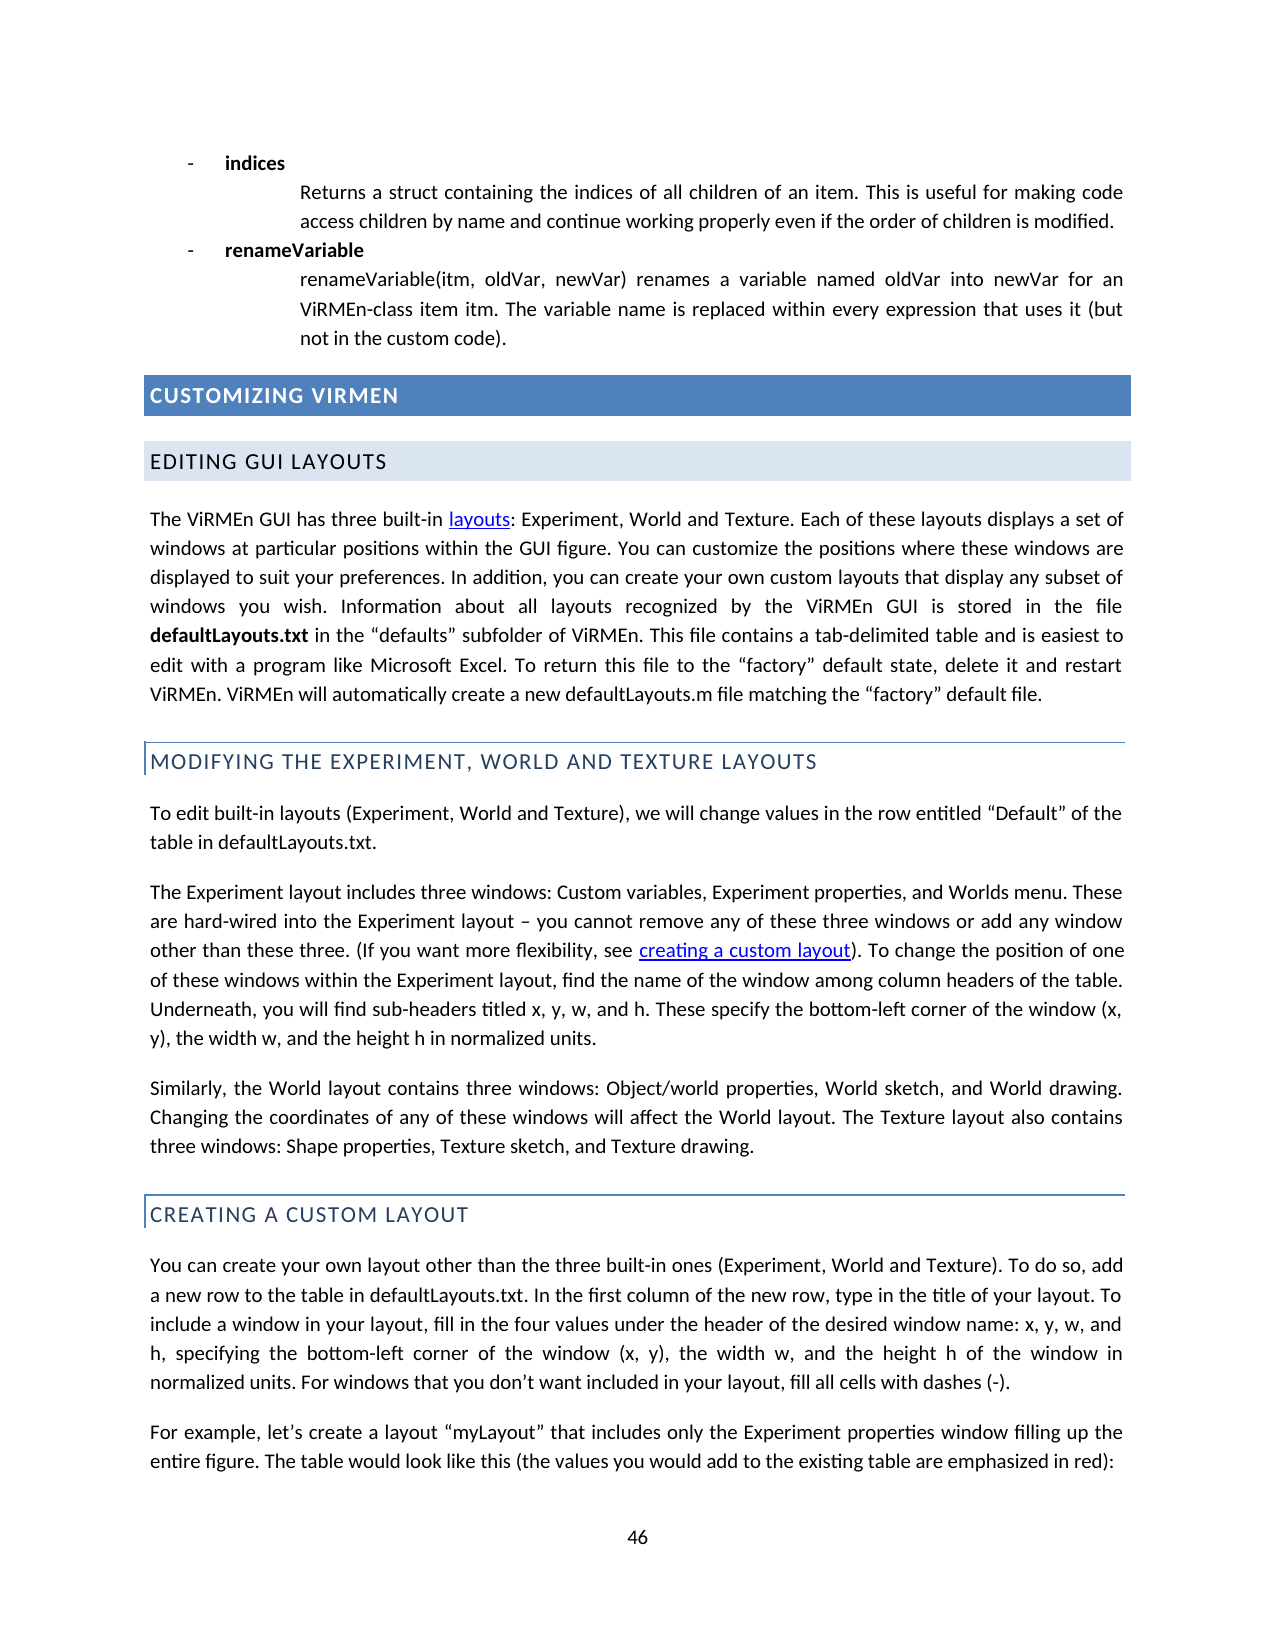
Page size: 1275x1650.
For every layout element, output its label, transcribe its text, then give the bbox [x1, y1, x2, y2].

subtitle Customizing ViRMEn [150, 381, 1125, 409]
list renameVariable(itm, oldVar, newVar) renames a variable named oldVar into newVar for an ViRMEn-class item itm. The variable name is replaced within every expression that uses it (but not in the custom code). [300, 267, 1125, 350]
text Similarly, the World layout contains three windows: Object/world properties, World sketch, and World drawing. Changing the coordinates of any of these windows will affect the World layout. The Texture layout also contains three windows: Shape properties, Texture sketch, and Texture drawing. [150, 1075, 1125, 1159]
subtitle Editing GUI layouts [150, 447, 1125, 475]
list indices [187, 150, 1125, 175]
text For example, let’s create a layout “myLayout” that includes only the Experiment properties window filling up the entire figure. The table would look like this (the values you would add to the existing table are emphasized in red): [150, 1419, 1125, 1474]
text The ViRMEn GUI has three built-in layouts: Experiment, World and Texture. Each of these layouts displays a set of windows at particular positions within the GUI figure. You can customize the positions where these windows are displayed to suit your preferences. In addition, you can create your own custom layouts that display any subset of windows you wish. Information about all layouts recognized by the ViRMEn GUI is stored in the file defaultLayouts.txt in the “defaults” subfolder of ViRMEn. This file contains a tab-delimited table and is easiest to edit with a program like Microsoft Excel. To return this file to the “factory” default state, delete it and restart ViRMEn. ViRMEn will automatically create a new defaultLayouts.m file matching the “factory” default file. [150, 506, 1125, 706]
subtitle Modifying the Experiment, World and Texture layouts [146, 743, 1125, 775]
subtitle Creating a custom layout [146, 1196, 1125, 1228]
text The Experiment layout includes three windows: Custom variables, Experiment properties, and Worlds menu. These are hard-wired into the Experiment layout – you cannot remove any of these three windows or add any window other than these three. (If you want more flexibility, see creating a custom layout). To change the position of one of these windows within the Experiment layout, find the name of the window among column headers of the table. Underneath, you will find sub-headers titled x, y, w, and h. These specify the bottom-left corner of the window (x, y), the width w, and the height h in normalized units. [150, 879, 1125, 1051]
text You can create your own layout other than the three built-in ones (Experiment, World and Texture). To do so, add a new row to the table in defaultLayouts.txt. In the first column of the new row, type in the title of your layout. To include a window in your layout, fill in the four values under the header of the desired window name: x, y, w, and h, specifying the bottom-left corner of the window (x, y), the width w, and the height h of the window in normalized units. For windows that you don’t want included in your layout, fill all cells with dashes (-). [150, 1253, 1125, 1395]
text To edit built-in layouts (Experiment, World and Texture), we will change values in the row entitled “Default” of the table in defaultLayouts.txt. [150, 800, 1125, 855]
list renameVariable [187, 237, 1125, 263]
list Returns a struct containing the indices of all children of an item. This is useful for making code access children by name and continue working properly even if the order of children is modified. [300, 179, 1125, 234]
